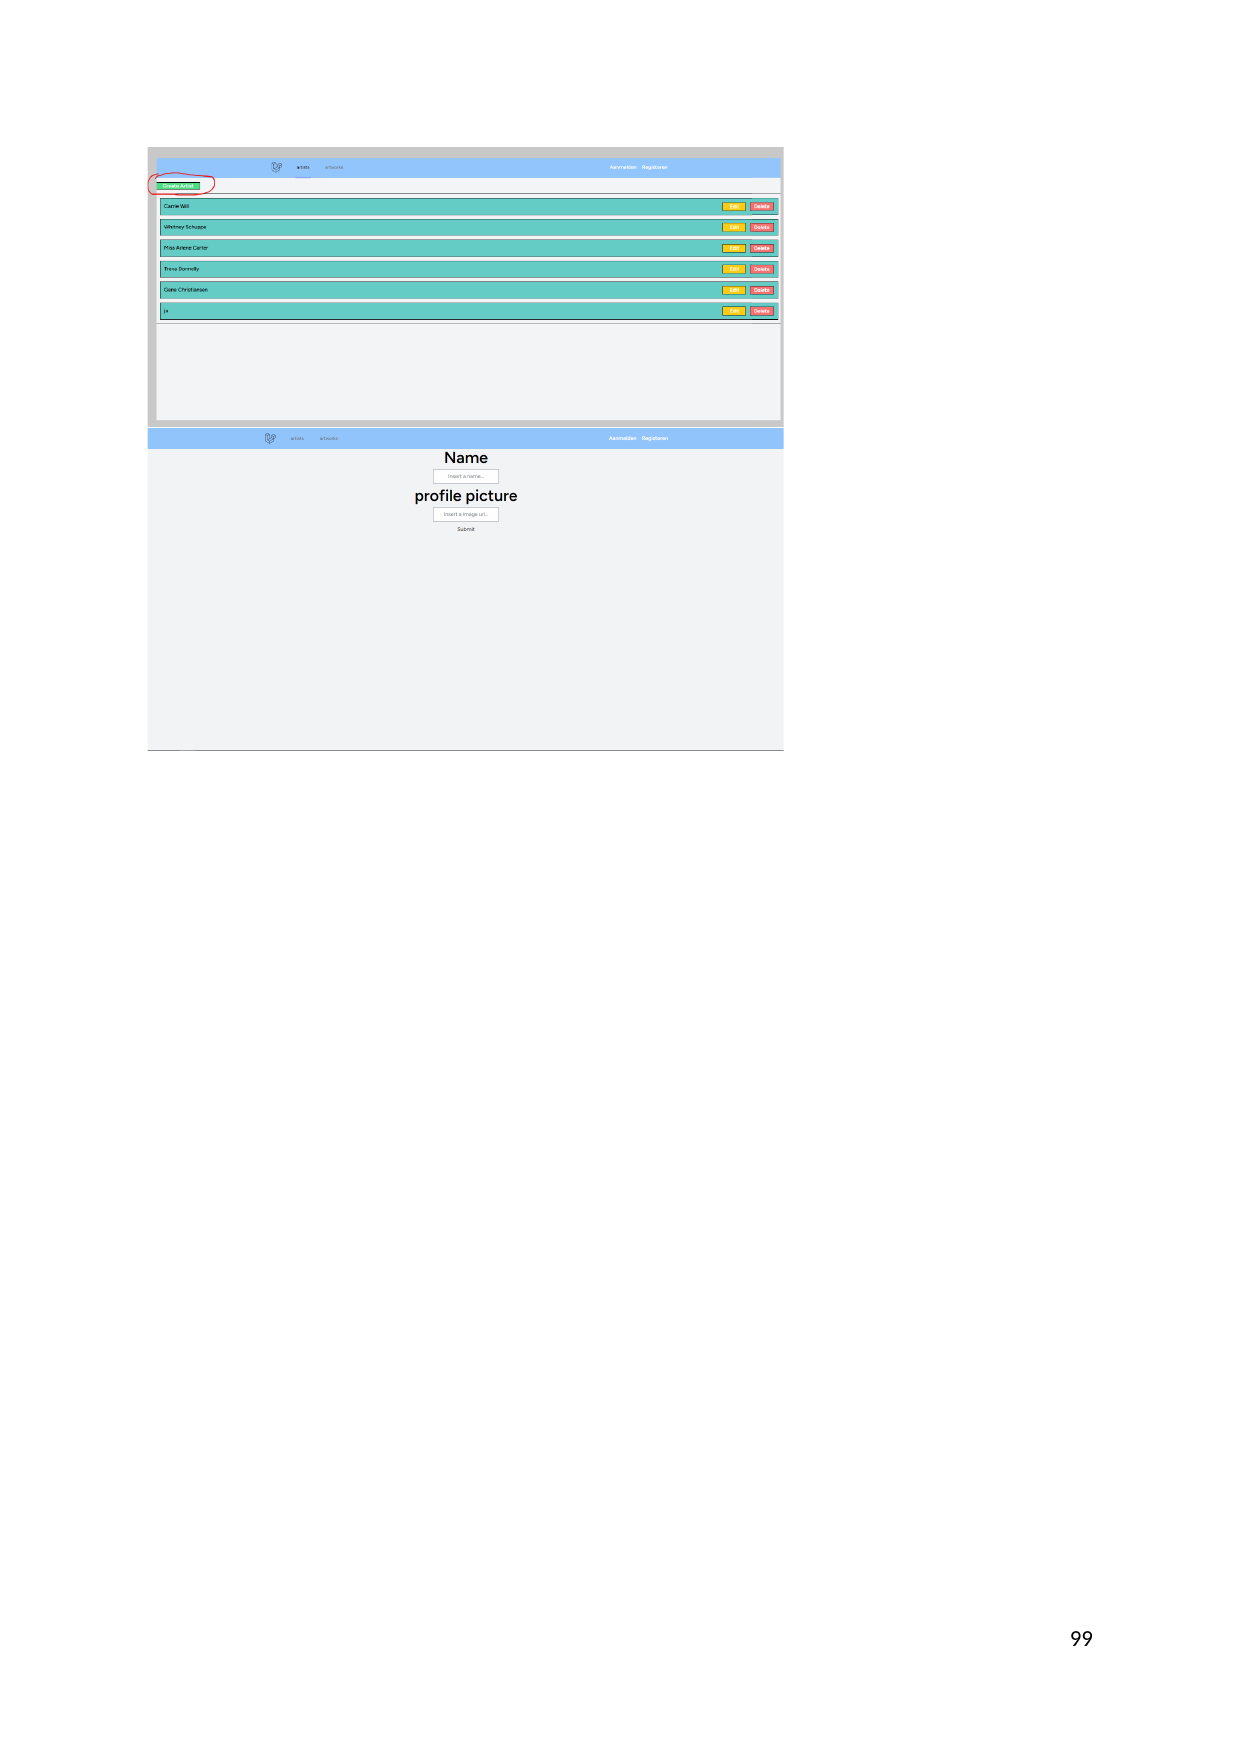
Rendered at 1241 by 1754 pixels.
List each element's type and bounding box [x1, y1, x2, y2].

picture [147, 147, 784, 427]
picture [147, 428, 784, 751]
